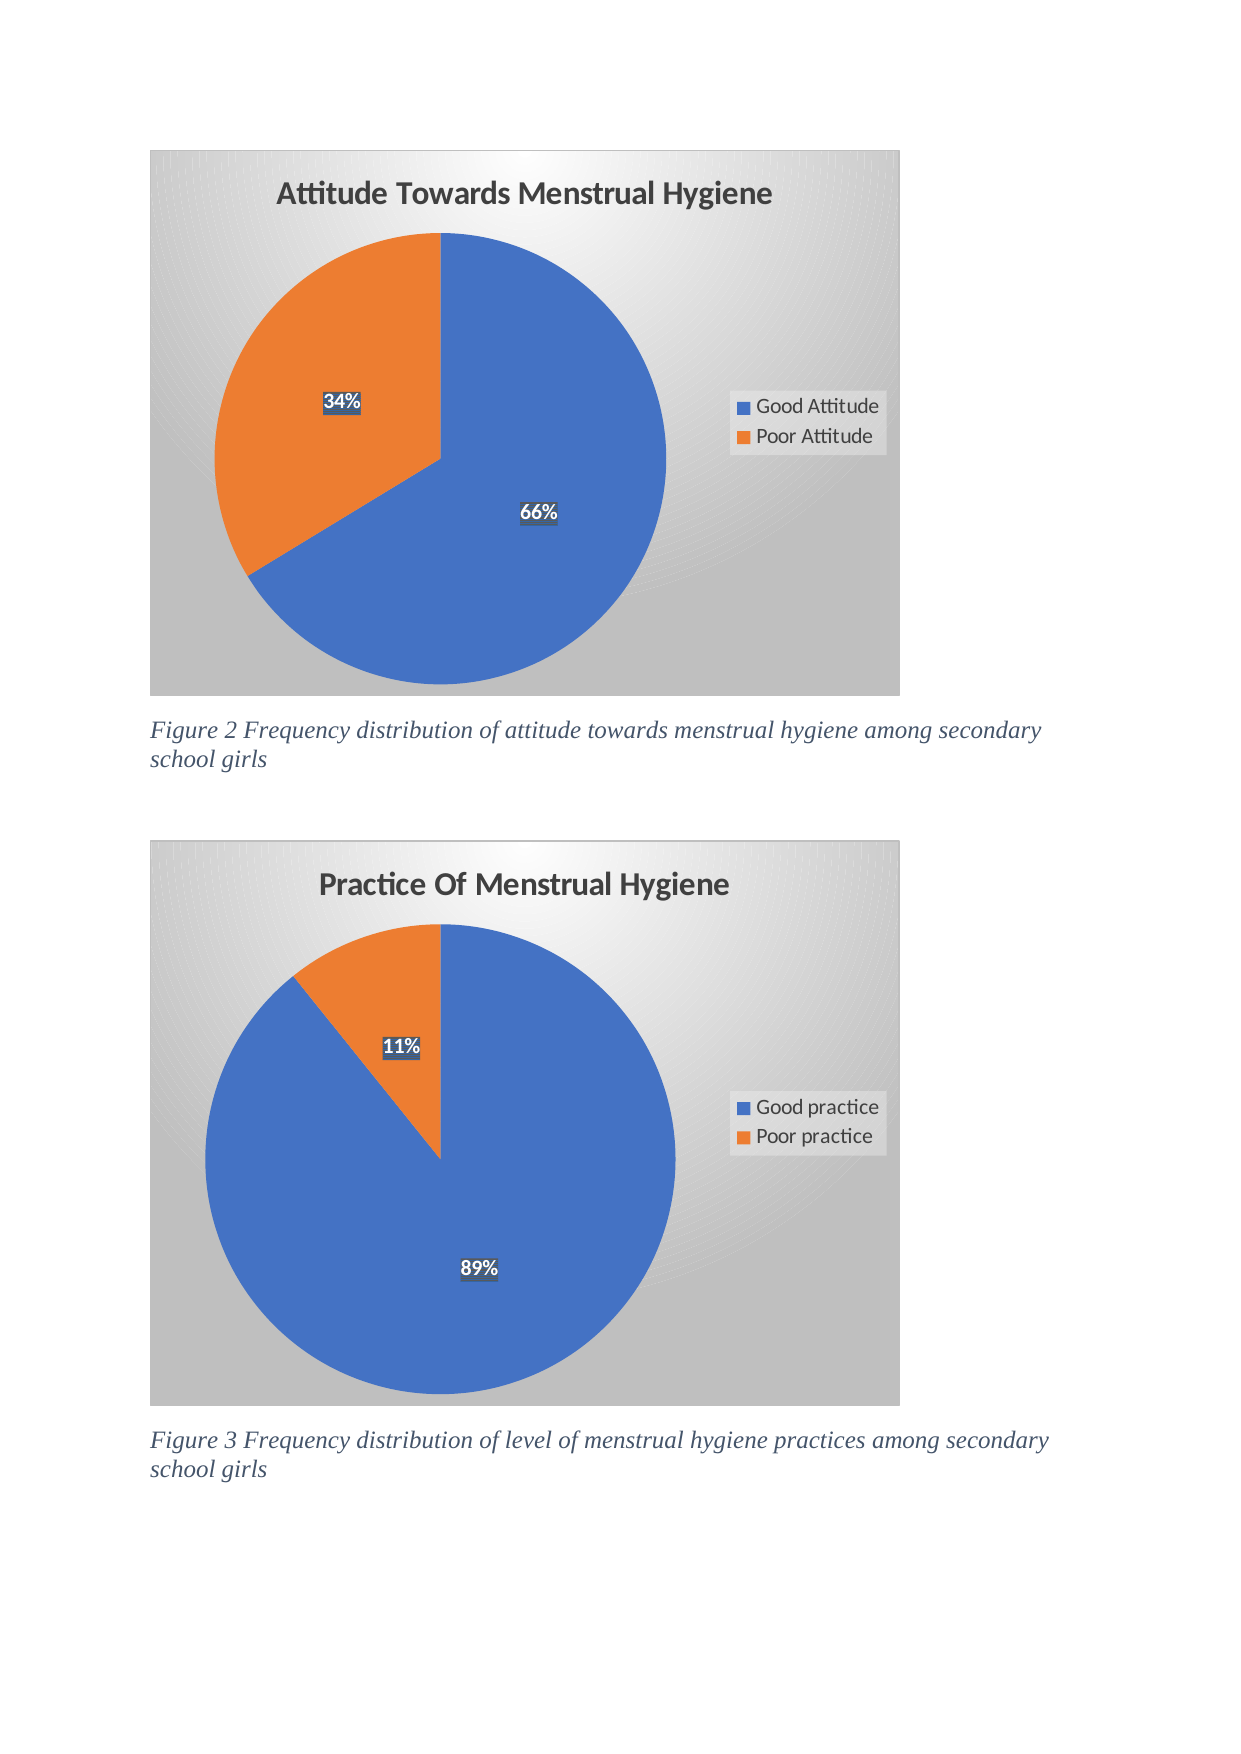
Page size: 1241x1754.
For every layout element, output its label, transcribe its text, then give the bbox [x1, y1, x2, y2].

text Figure 2 Frequency distribution of attitude towards menstrual hygiene among secondary school girls [150, 715, 1090, 773]
text Figure 3 Frequency distribution of level of menstrual hygiene practices among secondary school girls [150, 1425, 1090, 1483]
